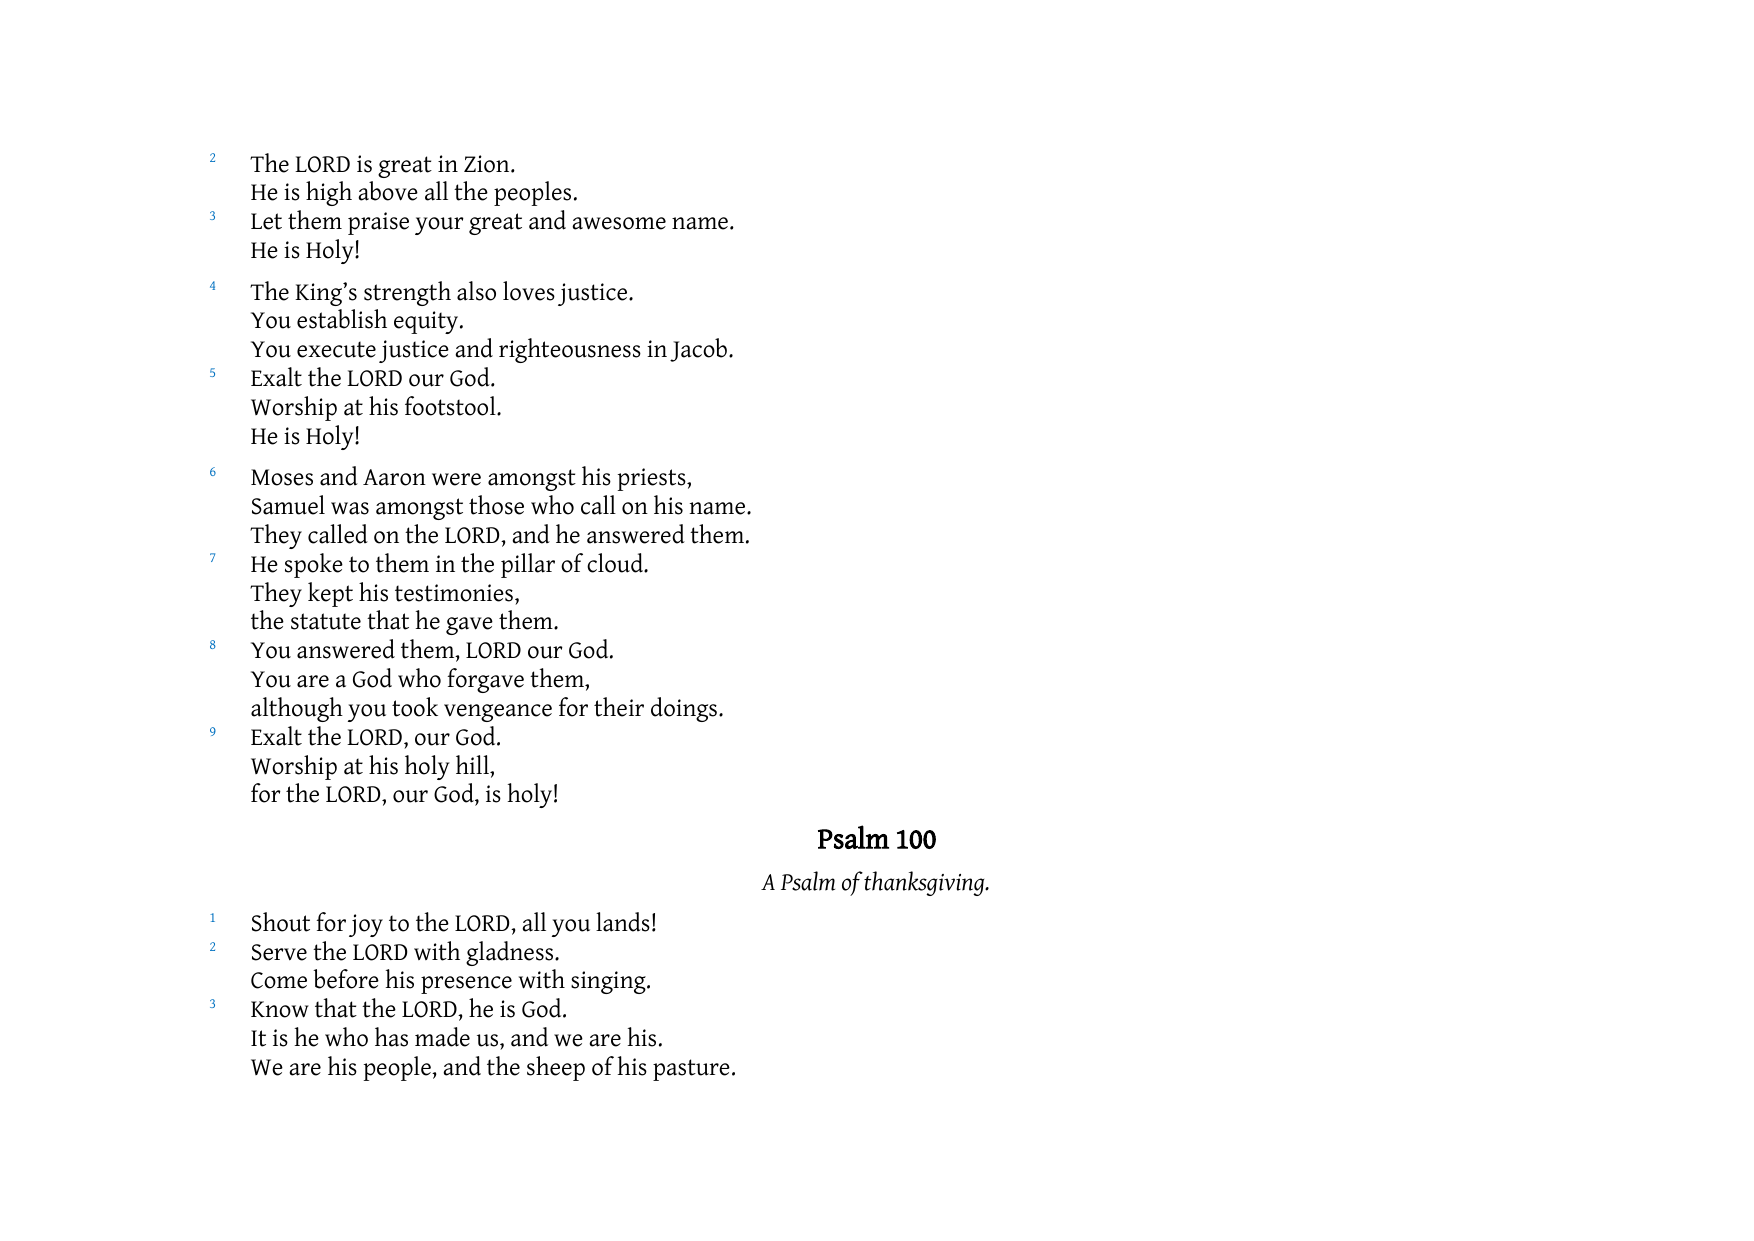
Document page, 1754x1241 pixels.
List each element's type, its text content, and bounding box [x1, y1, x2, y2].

text 2 The LORD is great in Zion. He is high above all the peoples. [209, 150, 1545, 208]
text 1 Shout for joy to the LORD, all you lands! [209, 909, 1545, 938]
text 3 Know that the LORD, he is God. It is he who has made us, and we are his. We are his people, and the sheep of his pasture. [209, 996, 1545, 1082]
text 5 Exalt the LORD our God. Worship at his footstool. He is Holy! [209, 364, 1545, 451]
text 9 Exalt the LORD, our God. Worship at his holy hill, for the LORD, our God, is holy! [209, 723, 1545, 810]
text 2 Serve the LORD with gladness. Come before his presence with singing. [209, 938, 1545, 996]
text 6 Moses and Aaron were amongst his priests, Samuel was amongst those who call on his name. They called on the LORD, and he answered them. [209, 463, 1545, 550]
title A Psalm of thanksgiving. [150, 868, 1604, 897]
text Psalm 100 [150, 822, 1604, 856]
text 4 The King’s strength also loves justice. You establish equity. You execute justice and righteousness in Jacob. [209, 278, 1545, 364]
text 8 You answered them, LORD our God. You are a God who forgave them, although you took vengeance for their doings. [209, 637, 1545, 723]
text 3 Let them praise your great and awesome name. He is Holy! [209, 208, 1545, 265]
text 7 He spoke to them in the pillar of cloud. They kept his testimonies, the statute that he gave them. [209, 550, 1545, 637]
